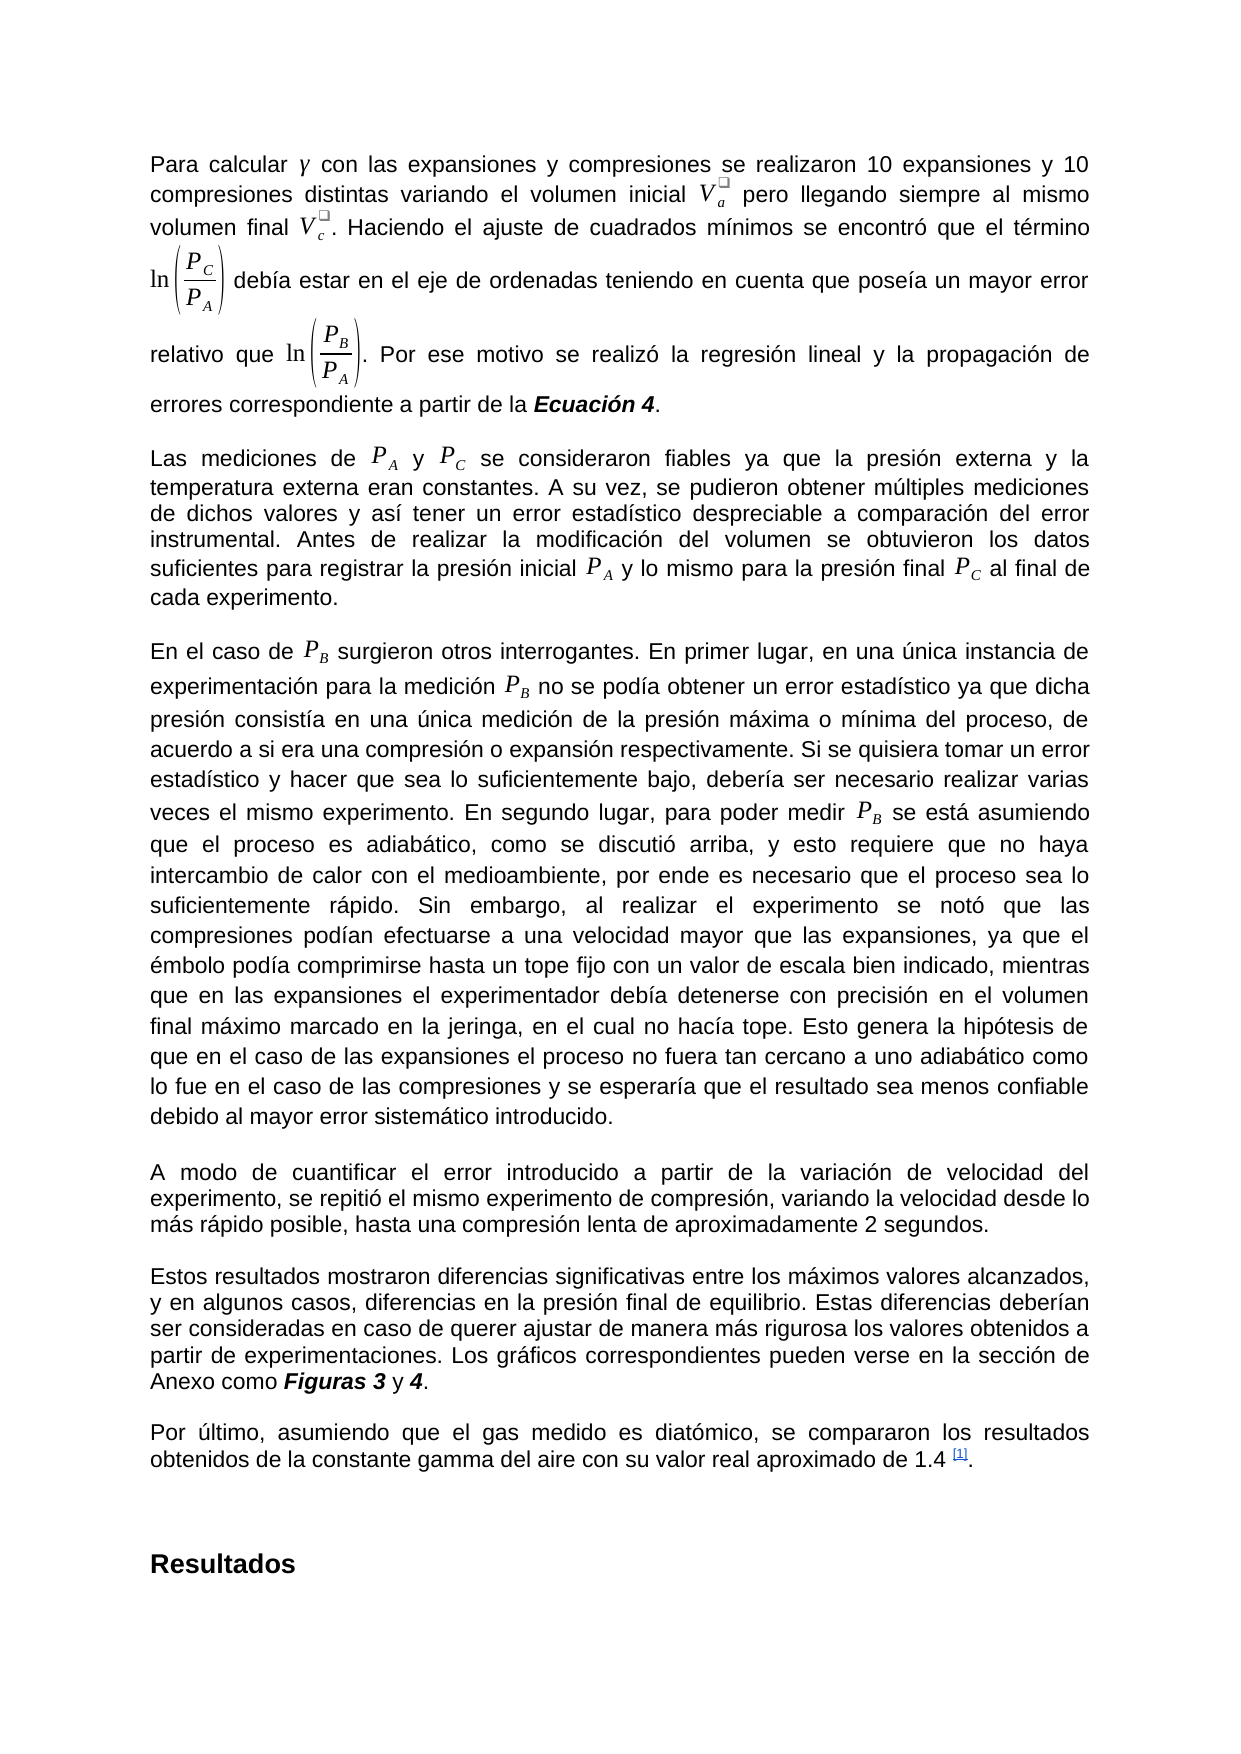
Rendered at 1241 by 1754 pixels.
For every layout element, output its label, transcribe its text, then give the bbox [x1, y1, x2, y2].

text Resultados [150, 1548, 1090, 1580]
text A modo de cuantificar el error introducido a partir de la variación de velocidad del experimento, se repitió el mismo experimento de compresión, variando la velocidad desde lo más rápido posible, hasta una compresión lenta de aproximadamente 2 segundos. [150, 1158, 1090, 1238]
text Las mediciones de y se consideraron fiables ya que la presión externa y la temperatura externa eran constantes. A su vez, se pudieron obtener múltiples mediciones de dichos valores y así tener un error estadístico despreciable a comparación del error instrumental. Antes de realizar la modificación del volumen se obtuvieron los datos suficientes para registrar la presión inicial y lo mismo para la presión final al final de cada experimento. [150, 442, 1090, 610]
text Para calcular con las expansiones y compresiones se realizaron 10 expansiones y 10 compresiones distintas variando el volumen inicial pero llegando siempre al mismo volumen final . Haciendo el ajuste de cuadrados mínimos se encontró que el término debía estar en el eje de ordenadas teniendo en cuenta que poseía un mayor error relativo que . Por ese motivo se realizó la regresión lineal y la propagación de errores correspondiente a partir de la Ecuación 4. [150, 150, 1090, 417]
text Por último, asumiendo que el gas medido es diatómico, se compararon los resultados obtenidos de la constante gamma del aire con su valor real aproximado de 1.4 [1]. [150, 1419, 1090, 1472]
text Estos resultados mostraron diferencias significativas entre los máximos valores alcanzados, y en algunos casos, diferencias en la presión final de equilibrio. Estas diferencias deberían ser consideradas en caso de querer ajustar de manera más rigurosa los valores obtenidos a partir de experimentaciones. Los gráficos correspondientes pueden verse en la sección de Anexo como Figuras 3 y 4. [150, 1263, 1090, 1394]
text En el caso de surgieron otros interrogantes. En primer lugar, en una única instancia de experimentación para la medición no se podía obtener un error estadístico ya que dicha presión consistía en una única medición de la presión máxima o mínima del proceso, de acuerdo a si era una compresión o expansión respectivamente. Si se quisiera tomar un error estadístico y hacer que sea lo suficientemente bajo, debería ser necesario realizar varias veces el mismo experimento. En segundo lugar, para poder medir se está asumiendo que el proceso es adiabático, como se discutió arriba, y esto requiere que no haya intercambio de calor con el medioambiente, por ende es necesario que el proceso sea lo suficientemente rápido. Sin embargo, al realizar el experimento se notó que las compresiones podían efectuarse a una velocidad mayor que las expansiones, ya que el émbolo podía comprimirse hasta un tope fijo con un valor de escala bien indicado, mientras que en las expansiones el experimentador debía detenerse con precisión en el volumen final máximo marcado en la jeringa, en el cual no hacía tope. Esto genera la hipótesis de que en el caso de las expansiones el proceso no fuera tan cercano a uno adiabático como lo fue en el caso de las compresiones y se esperaría que el resultado sea menos confiable debido al mayor error sistemático introducido. [150, 635, 1090, 1130]
